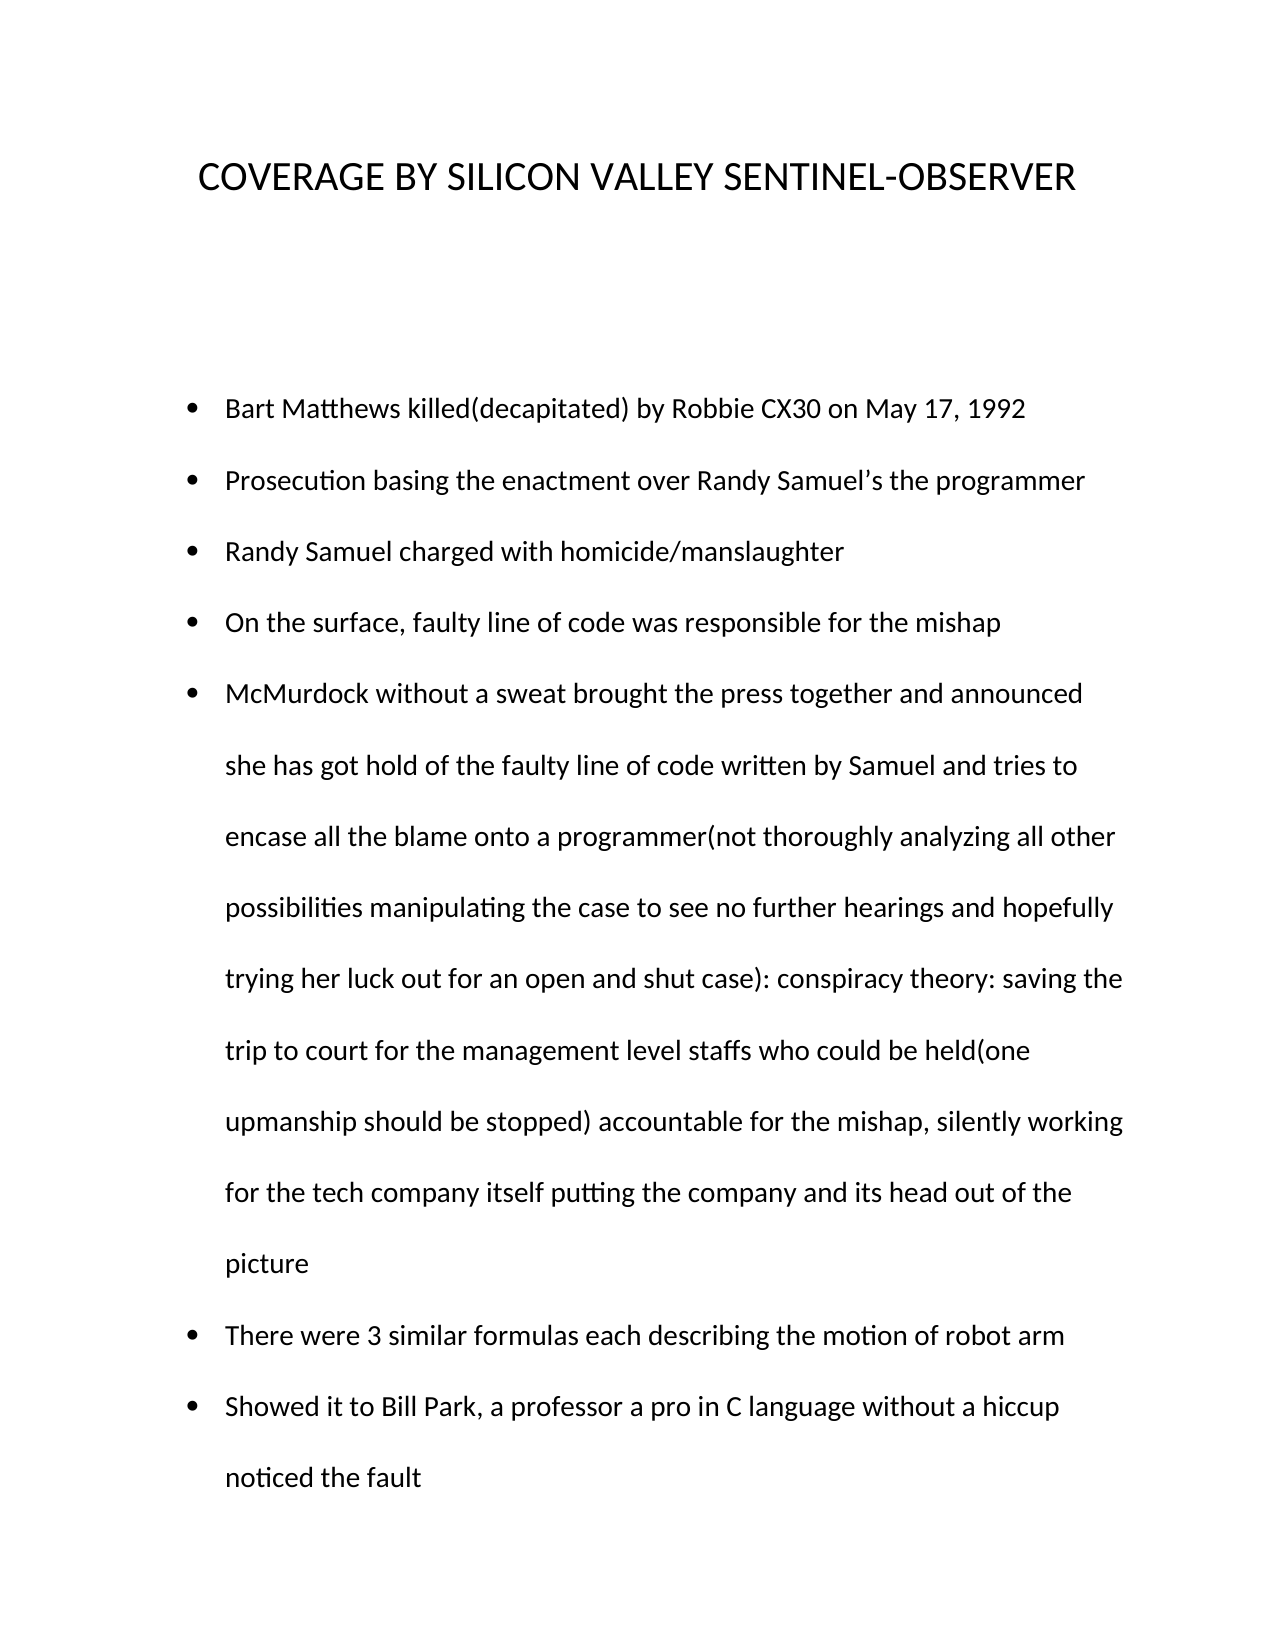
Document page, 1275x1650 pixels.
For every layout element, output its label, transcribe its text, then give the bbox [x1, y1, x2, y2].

list Randy Samuel charged with homicide/manslaughter [187, 533, 1125, 568]
list Prosecution basing the enactment over Randy Samuel’s the programmer [187, 462, 1125, 497]
list McMurdock without a sweat brought the press together and announced she has got hold of the faulty line of code written by Samuel and tries to encase all the blame onto a programmer(not thoroughly analyzing all other possibilities manipulating the case to see no further hearings and hopefully trying her luck out for an open and shut case): conspiracy theory: saving the trip to court for the management level staffs who could be held(one upmanship should be stopped) accountable for the mishap, silently working for the tech company itself putting the company and its head out of the picture [187, 675, 1125, 1281]
list Bart Matthews killed(decapitated) by Robbie CX30 on May 17, 1992 [187, 390, 1125, 426]
text COVERAGE BY SILICON VALLEY SENTINEL-OBSERVER [150, 150, 1125, 201]
list On the surface, faulty line of code was responsible for the mishap [187, 604, 1125, 640]
list Showed it to Bill Park, a professor a pro in C language without a hiccup noticed the fault [187, 1388, 1125, 1495]
list There were 3 similar formulas each describing the motion of robot arm [187, 1317, 1125, 1352]
